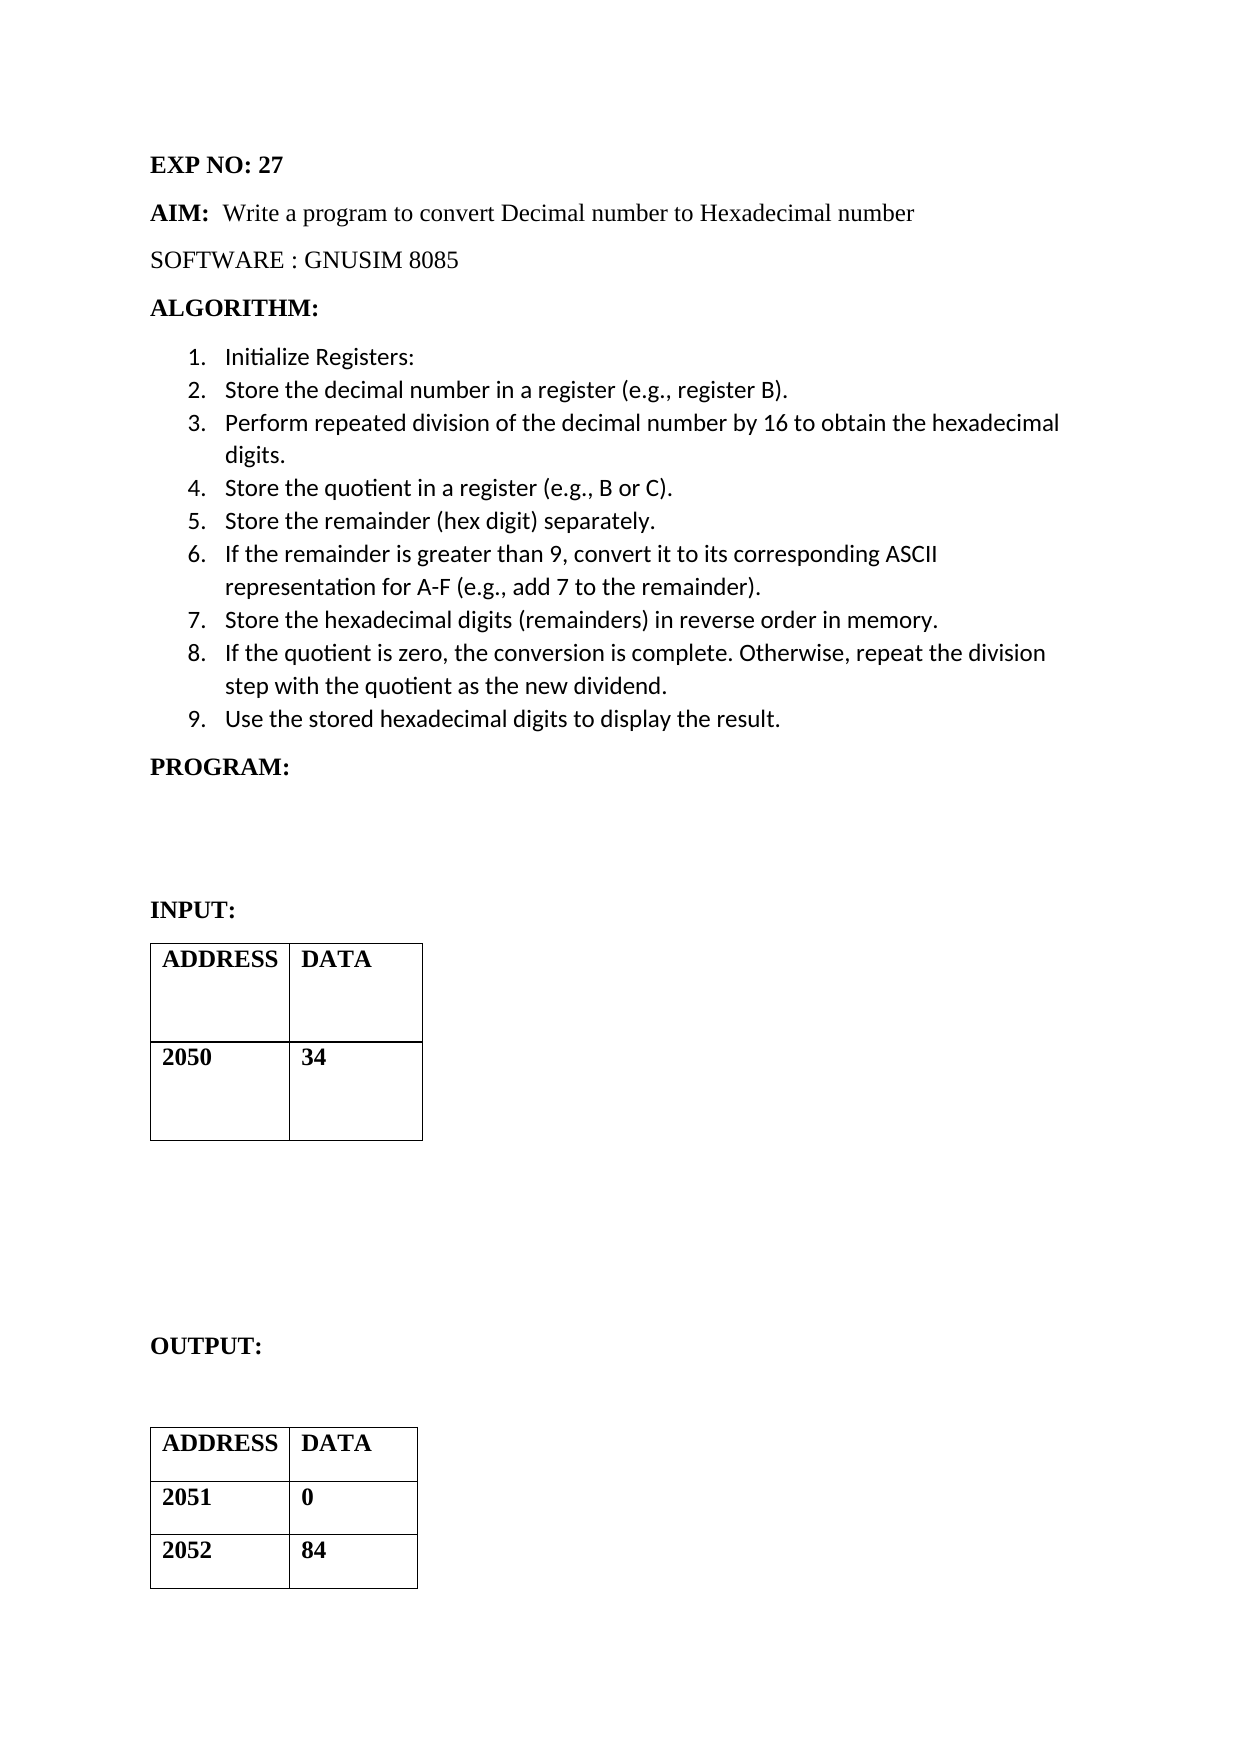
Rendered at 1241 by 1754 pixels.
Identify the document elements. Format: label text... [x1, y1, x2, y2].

table_cell 2050 [151, 1043, 289, 1139]
list If the remainder is greater than 9, convert it to its corresponding ASCII representation for A-F (e.g., add 7 to the remainder). [187, 538, 1090, 602]
table_cell 2051 [151, 1482, 289, 1534]
table_header ADDRESS [151, 944, 289, 1041]
text SOFTWARE : GNUSIM 8085 [150, 245, 1090, 274]
text PROGRAM: [150, 752, 1090, 781]
table_header DATA [290, 944, 422, 1041]
table_header DATA [290, 1428, 417, 1481]
list Perform repeated division of the decimal number by 16 to obtain the hexadecimal digits. [187, 407, 1090, 470]
list Store the remainder (hex digit) separately. [187, 505, 1090, 536]
list Store the decimal number in a register (e.g., register B). [187, 374, 1090, 404]
table_cell 34 [290, 1043, 422, 1139]
table_cell 84 [290, 1535, 417, 1588]
table_cell 0 [290, 1482, 417, 1534]
text AIM: Write a program to convert Decimal number to Hexadecimal number [150, 198, 1090, 226]
text ALGORITHM: [150, 293, 1090, 322]
list Initialize Registers: [187, 341, 1090, 371]
list Store the quotient in a register (e.g., B or C). [187, 472, 1090, 503]
table_header ADDRESS [151, 1428, 289, 1481]
list Use the stored hexadecimal digits to display the result. [187, 703, 1090, 733]
list Store the hexadecimal digits (remainders) in reverse order in memory. [187, 604, 1090, 635]
text OUTPUT: [150, 1331, 1090, 1360]
list If the quotient is zero, the conversion is complete. Otherwise, repeat the division step with the quotient as the new dividend. [187, 637, 1090, 701]
table_cell 2052 [151, 1535, 289, 1588]
text INPUT: [150, 896, 1090, 924]
text EXP NO: 27 [150, 150, 1090, 179]
